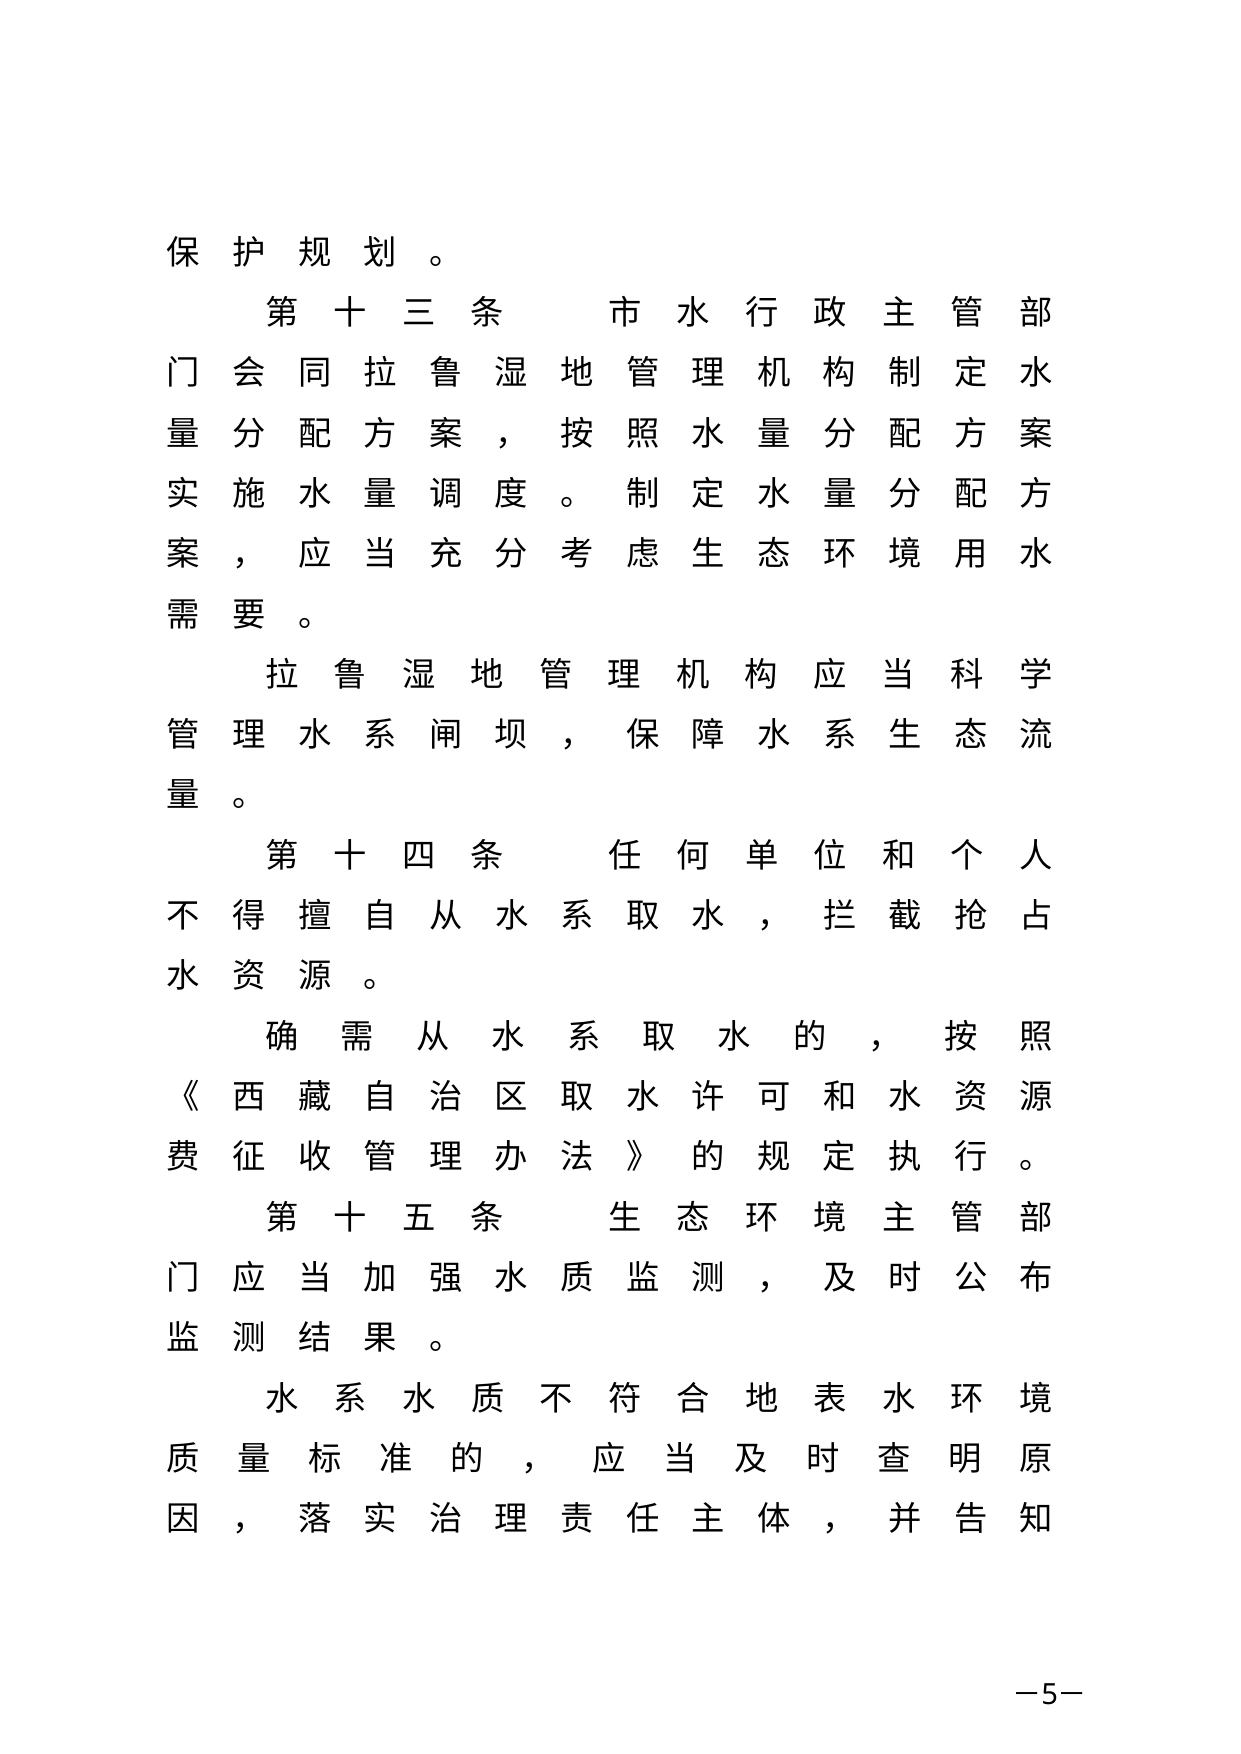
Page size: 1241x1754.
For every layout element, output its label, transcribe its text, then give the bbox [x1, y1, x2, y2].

text 第十三条 市水行政主管部门会同拉鲁湿地管理机构制定水量分配方案，按照水量分配方案实施水量调度。制定水量分配方案，应当充分考虑生态环境用水需要。 [167, 280, 1085, 642]
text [167, 219, 1085, 280]
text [167, 1365, 1085, 1546]
text 拉鲁湿地管理机构应当科学管理水系闸坝，保障水系生态流量。 [167, 642, 1085, 822]
text 第十四条 任何单位和个人不得擅自从水系取水，拦截抢占水资源。 [167, 822, 1085, 1003]
text 确需从水系取水的，按照《西藏自治区取水许可和水资源费征收管理办法》的规定执行。 [167, 1003, 1085, 1184]
text 第十五条 生态环境主管部门应当加强水质监测，及时公布监测结果。 [167, 1184, 1085, 1365]
